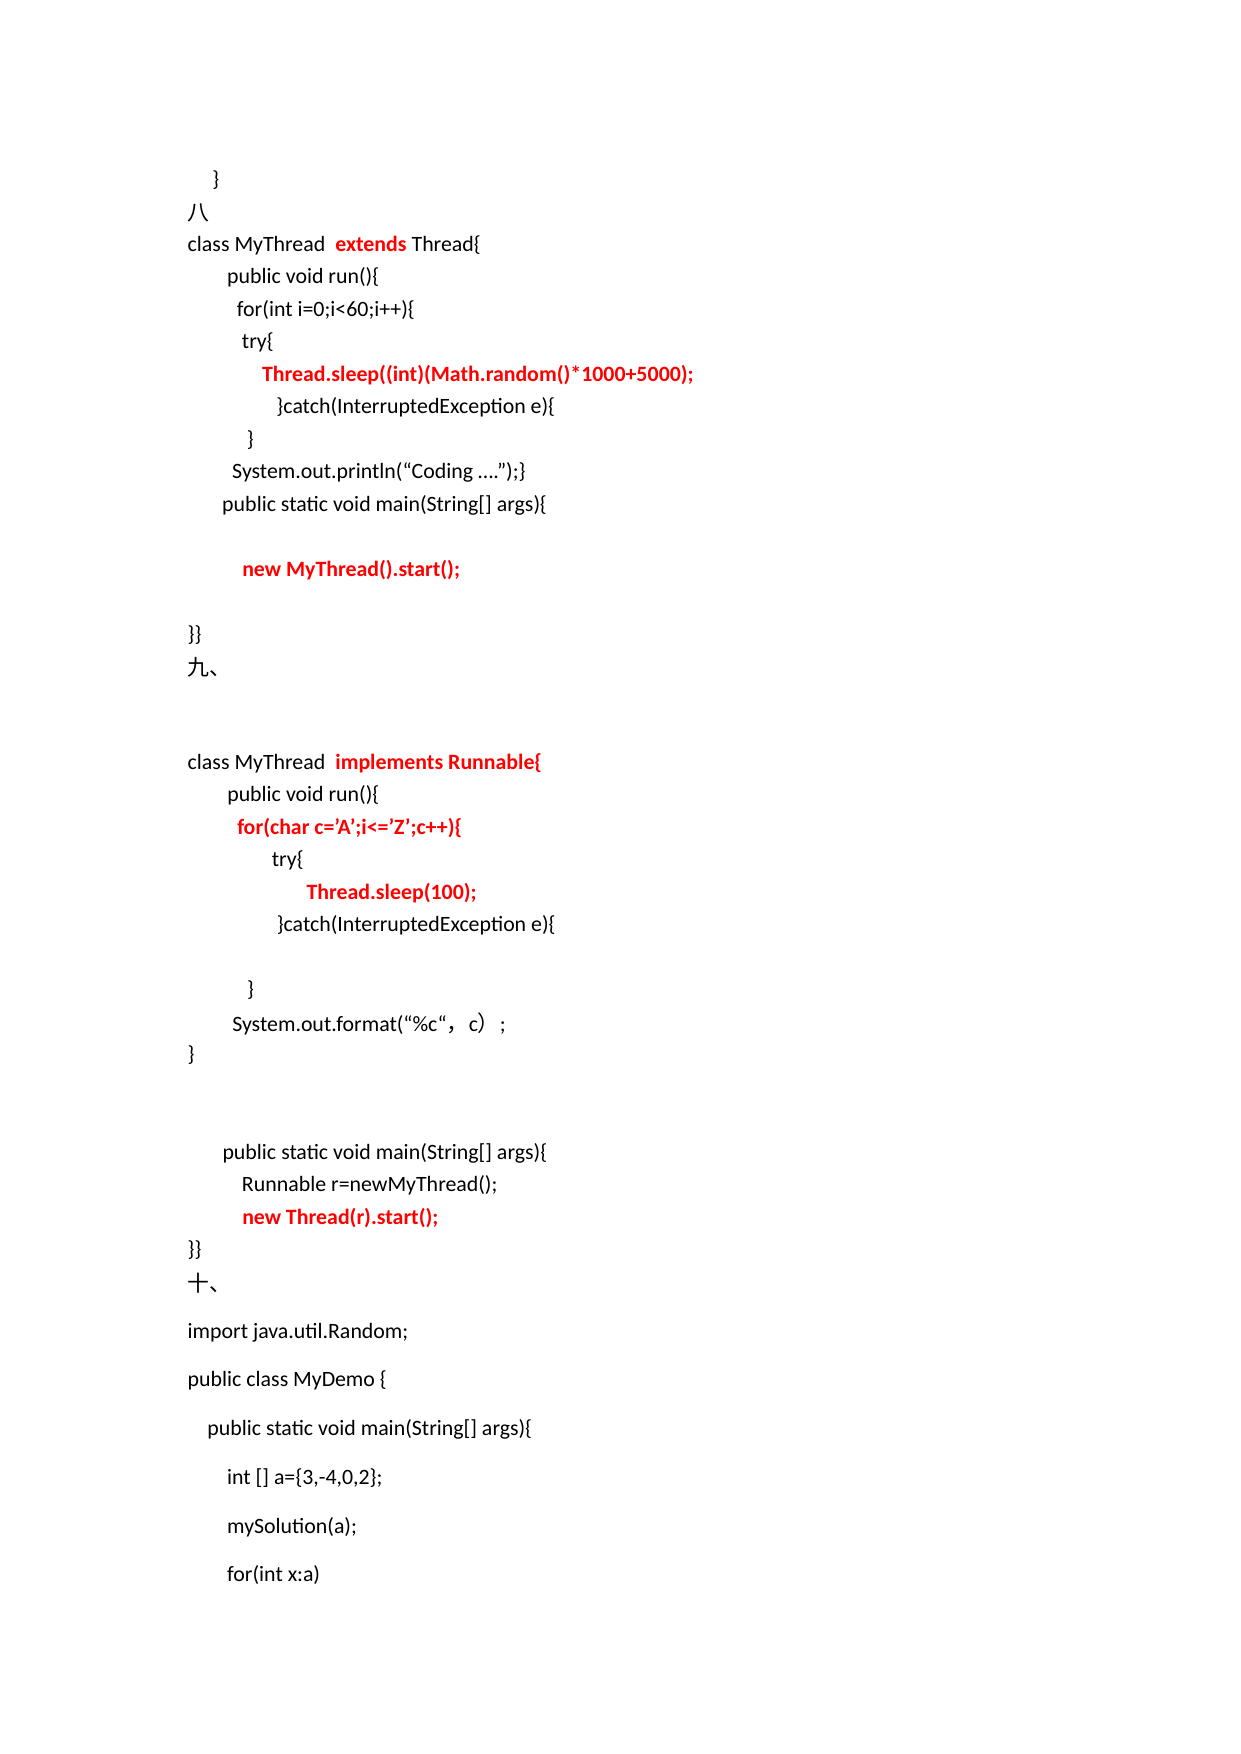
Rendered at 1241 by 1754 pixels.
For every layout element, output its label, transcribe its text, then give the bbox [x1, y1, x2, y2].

text Thread.sleep((int)(Math.random()*1000+5000); [187, 357, 1053, 389]
text Runnable r=newMyThread(); [187, 1168, 1053, 1200]
text try{ [187, 324, 1053, 357]
text import java.util.Random; [187, 1314, 1053, 1346]
text new MyThread().start(); [187, 552, 1053, 584]
text 八 [187, 194, 1053, 227]
text 十、 [187, 1265, 1053, 1298]
text class MyThread implements Runnable{ [187, 745, 1053, 778]
text public class MyDemo { [187, 1363, 1053, 1395]
text for(char c=’A’;i<=’Z’;c++){ [187, 810, 1053, 843]
text public static void main(String[] args){ [187, 487, 1053, 519]
text 九、 [187, 649, 1053, 682]
text } [187, 422, 1053, 454]
text } [187, 973, 1053, 1005]
text mySolution(a); [187, 1509, 1053, 1541]
text }} [187, 617, 1053, 649]
text System.out.format(“%c“，c）; [187, 1005, 1053, 1038]
text new Thread(r).start(); [187, 1200, 1053, 1233]
text public static void main(String[] args){ [187, 1411, 1053, 1444]
text class MyThread extends Thread{ [187, 227, 1053, 259]
text } [187, 1038, 1053, 1070]
text for(int i=0;i<60;i++){ [187, 292, 1053, 324]
text }} [187, 1233, 1053, 1265]
text }catch(InterruptedException e){ [187, 389, 1053, 422]
text public static void main(String[] args){ [187, 1135, 1053, 1168]
text }catch(InterruptedException e){ [187, 908, 1053, 940]
text int [] a={3,-4,0,2}; [187, 1460, 1053, 1493]
text public void run(){ [187, 778, 1053, 810]
text System.out.println(“Coding ….”);} [187, 454, 1053, 487]
text for(int x:a) [187, 1558, 1053, 1590]
text } [187, 162, 1053, 194]
text try{ [187, 843, 1053, 875]
text public void run(){ [187, 259, 1053, 292]
text Thread.sleep(100); [187, 875, 1053, 908]
